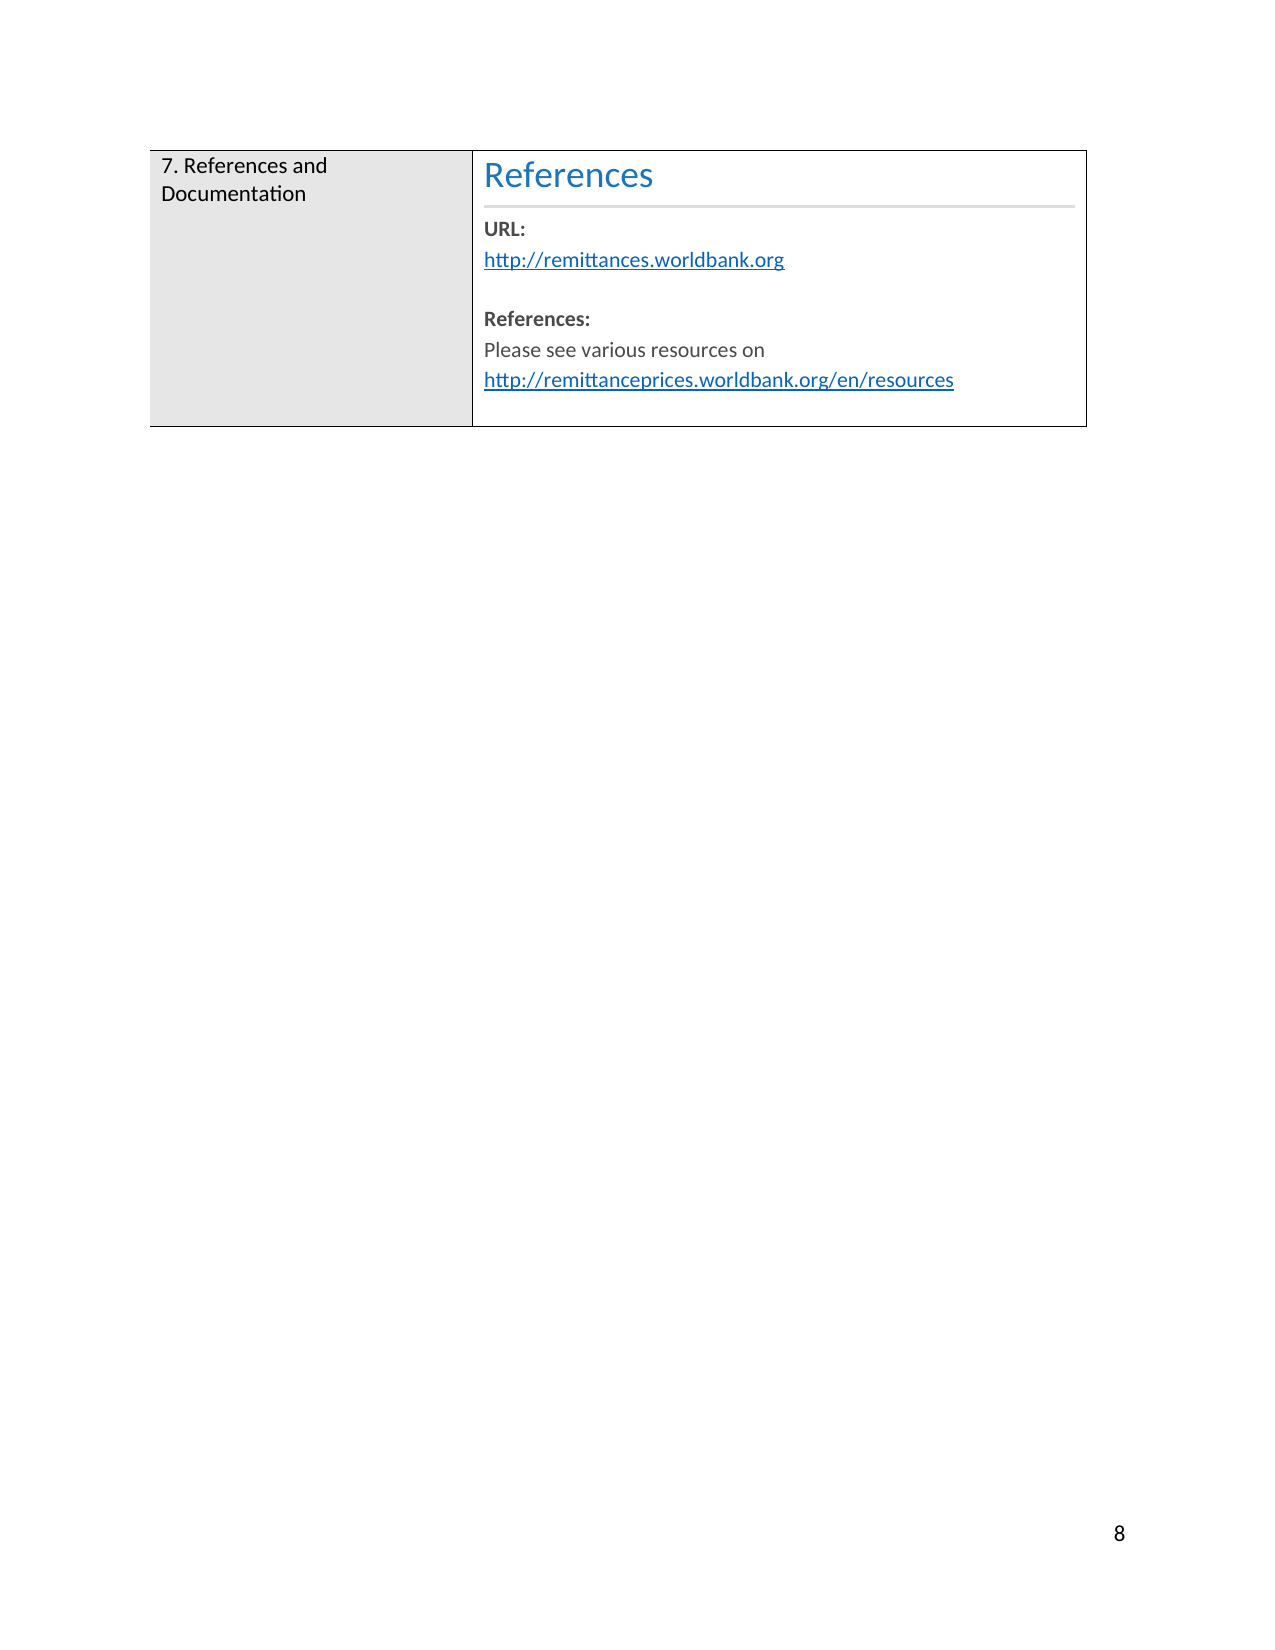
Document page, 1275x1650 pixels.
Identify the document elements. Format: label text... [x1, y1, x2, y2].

table_cell References URL: http://remittances.worldbank.org References: Please see various resources on http://remittanceprices.worldbank.org/en/resources [473, 151, 1086, 426]
table_cell 7. References and Documentation [150, 151, 472, 426]
